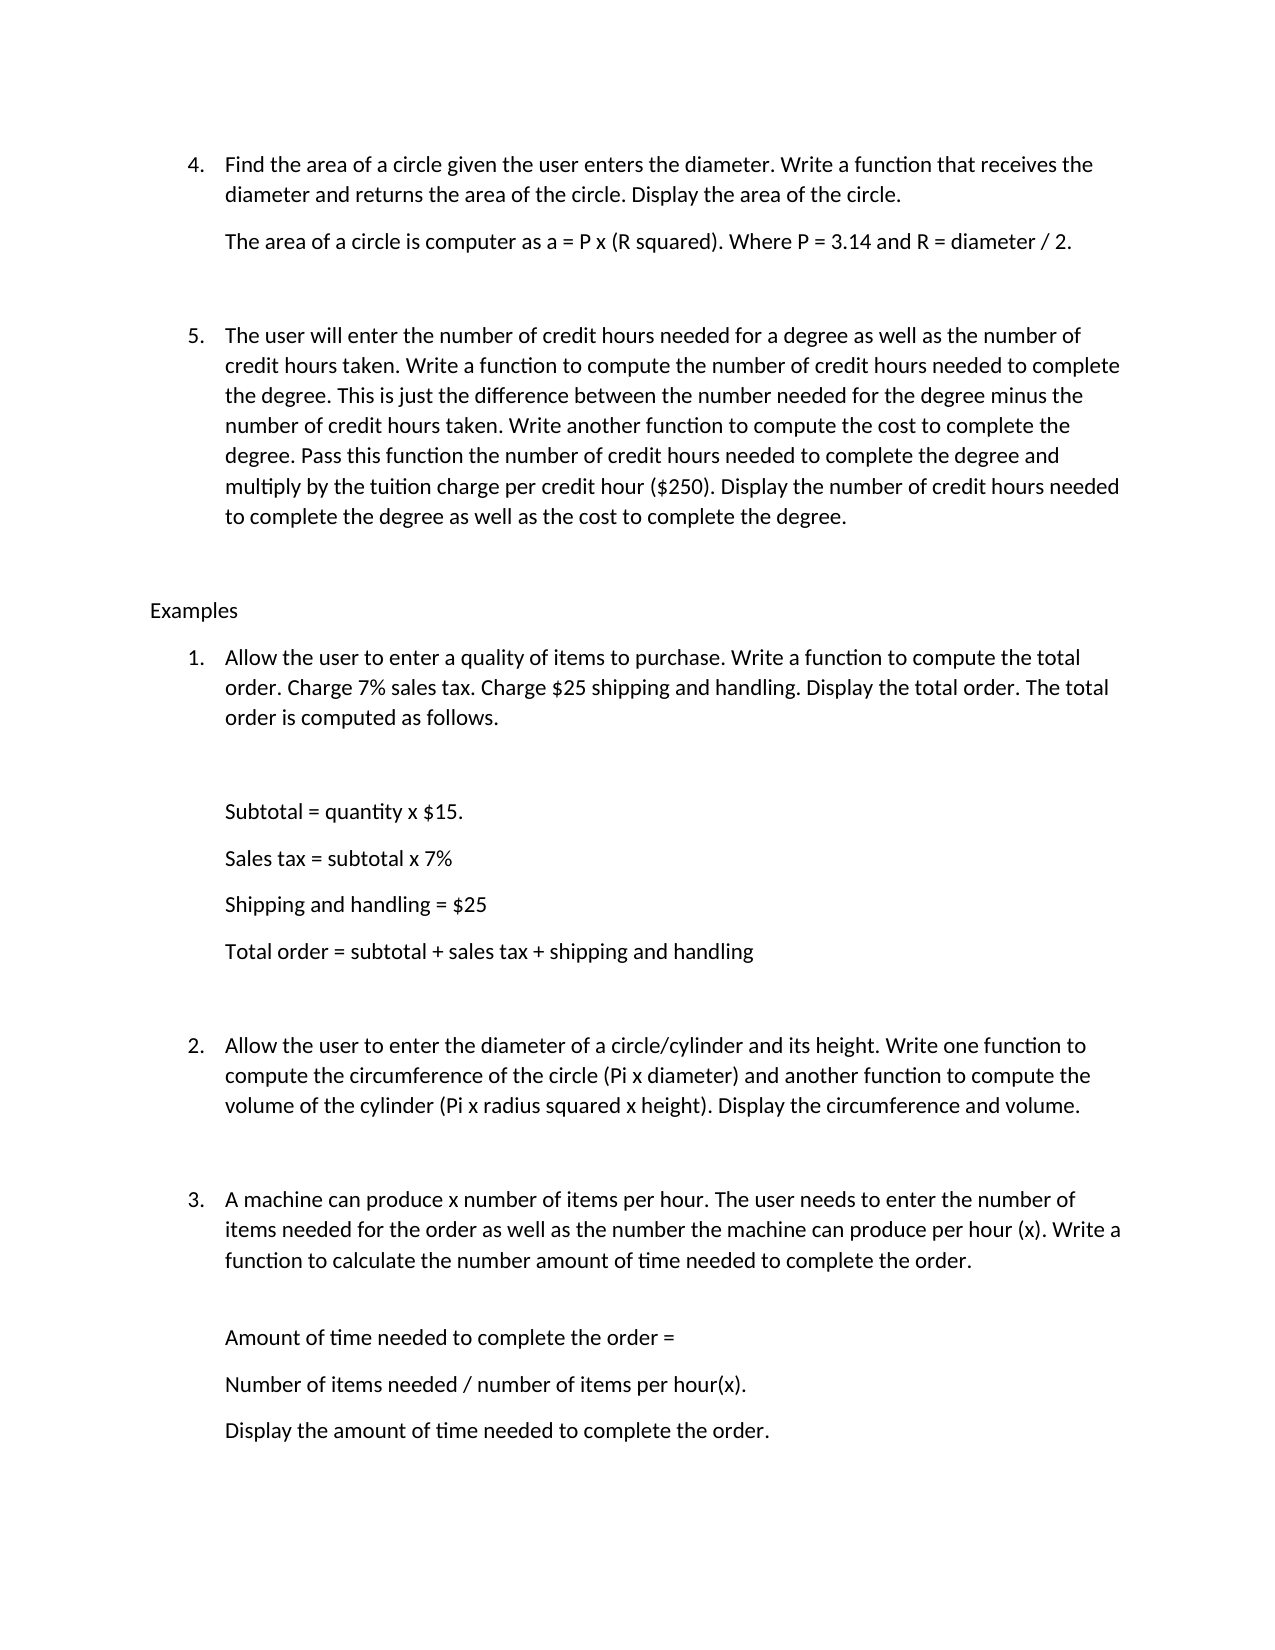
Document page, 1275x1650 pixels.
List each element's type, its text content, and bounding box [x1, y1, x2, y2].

list Allow the user to enter a quality of items to purchase. Write a function to compute the total order. Charge 7% sales tax. Charge $25 shipping and handling. Display the total order. The total order is computed as follows. [187, 643, 1125, 731]
text Amount of time needed to complete the order = [225, 1323, 1125, 1351]
list Find the area of a circle given the user enters the diameter. Write a function that receives the diameter and returns the area of the circle. Display the area of the circle. [187, 150, 1125, 208]
text Total order = subtotal + sales tax + shipping and handling [225, 937, 1125, 966]
list The user will enter the number of credit hours needed for a degree as well as the number of credit hours taken. Write a function to compute the number of credit hours needed to complete the degree. This is just the difference between the number needed for the degree minus the number of credit hours taken. Write another function to compute the cost to complete the degree. Pass this function the number of credit hours needed to complete the degree and multiply by the tuition charge per credit hour ($250). Display the number of credit hours needed to complete the degree as well as the cost to complete the degree. [187, 321, 1125, 530]
text Examples [150, 596, 1125, 624]
list Allow the user to enter the diameter of a circle/cylinder and its height. Write one function to compute the circumference of the circle (Pi x diameter) and another function to compute the volume of the cylinder (Pi x radius squared x height). Display the circumference and volume. [187, 1031, 1125, 1120]
text Number of items needed / number of items per hour(x). [225, 1370, 1125, 1398]
list A machine can produce x number of items per hour. The user needs to enter the number of items needed for the order as well as the number the machine can produce per hour (x). Write a function to calculate the number amount of time needed to complete the order. [187, 1185, 1125, 1274]
text Shipping and handling = $25 [225, 891, 1125, 919]
text The area of a circle is computer as a = P x (R squared). Where P = 3.14 and R = diameter / 2. [225, 227, 1125, 255]
text Sales tax = subtotal x 7% [225, 844, 1125, 872]
text Subtotal = quantity x $15. [225, 797, 1125, 825]
text Display the amount of time needed to complete the order. [225, 1417, 1125, 1445]
